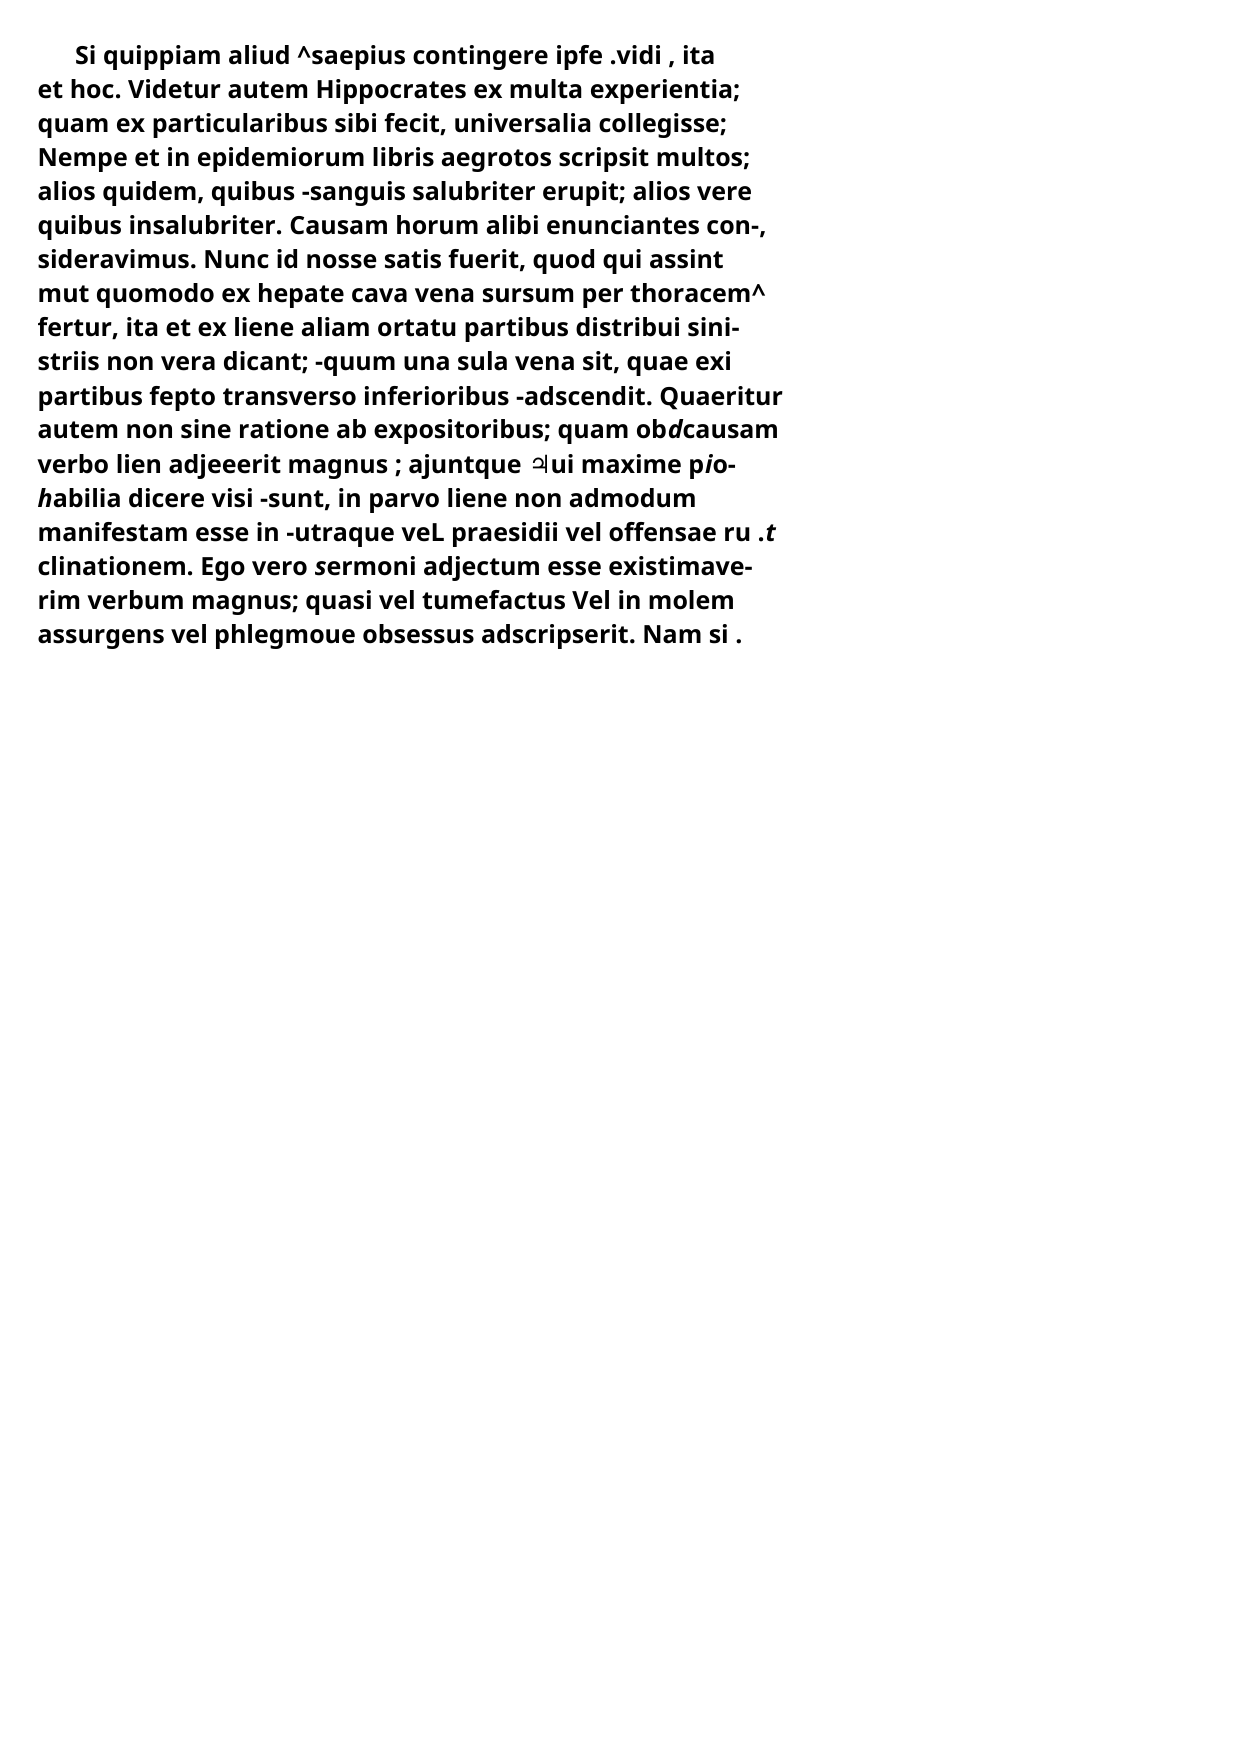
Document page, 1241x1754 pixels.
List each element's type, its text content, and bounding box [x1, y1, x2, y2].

text Si quippiam aliud ^saepius contingere ipfe .vidi , ita et hoc. Videtur autem Hippocrates ex multa experientia; quam ex particularibus sibi fecit, universalia collegisse; Nempe et in epidemiorum libris aegrotos scripsit multos; alios quidem, quibus -sanguis salubriter erupit; alios vere quibus insalubriter. Causam horum alibi enunciantes con-, sideravimus. Nunc id nosse satis fuerit, quod qui assint mut quomodo ex hepate cava vena sursum per thoracem^ fertur, ita et ex liene aliam ortatu partibus distribui sini- striis non vera dicant; -quum una sula vena sit, quae exi partibus fepto transverso inferioribus -adscendit. Quaeritur autem non sine ratione ab expositoribus; quam obdcausam verbo lien adjeeerit magnus ; ajuntque ♃ui maxime pio- habilia dicere visi -sunt, in parvo liene non admodum manifestam esse in -utraque veL praesidii vel offensae ru .t clinationem. Ego vero sermoni adjectum esse existimave- rim verbum magnus; quasi vel tumefactus Vel in molem assurgens vel phlegmoue obsessus adscripserit. Nam si . [37, 37, 1203, 651]
